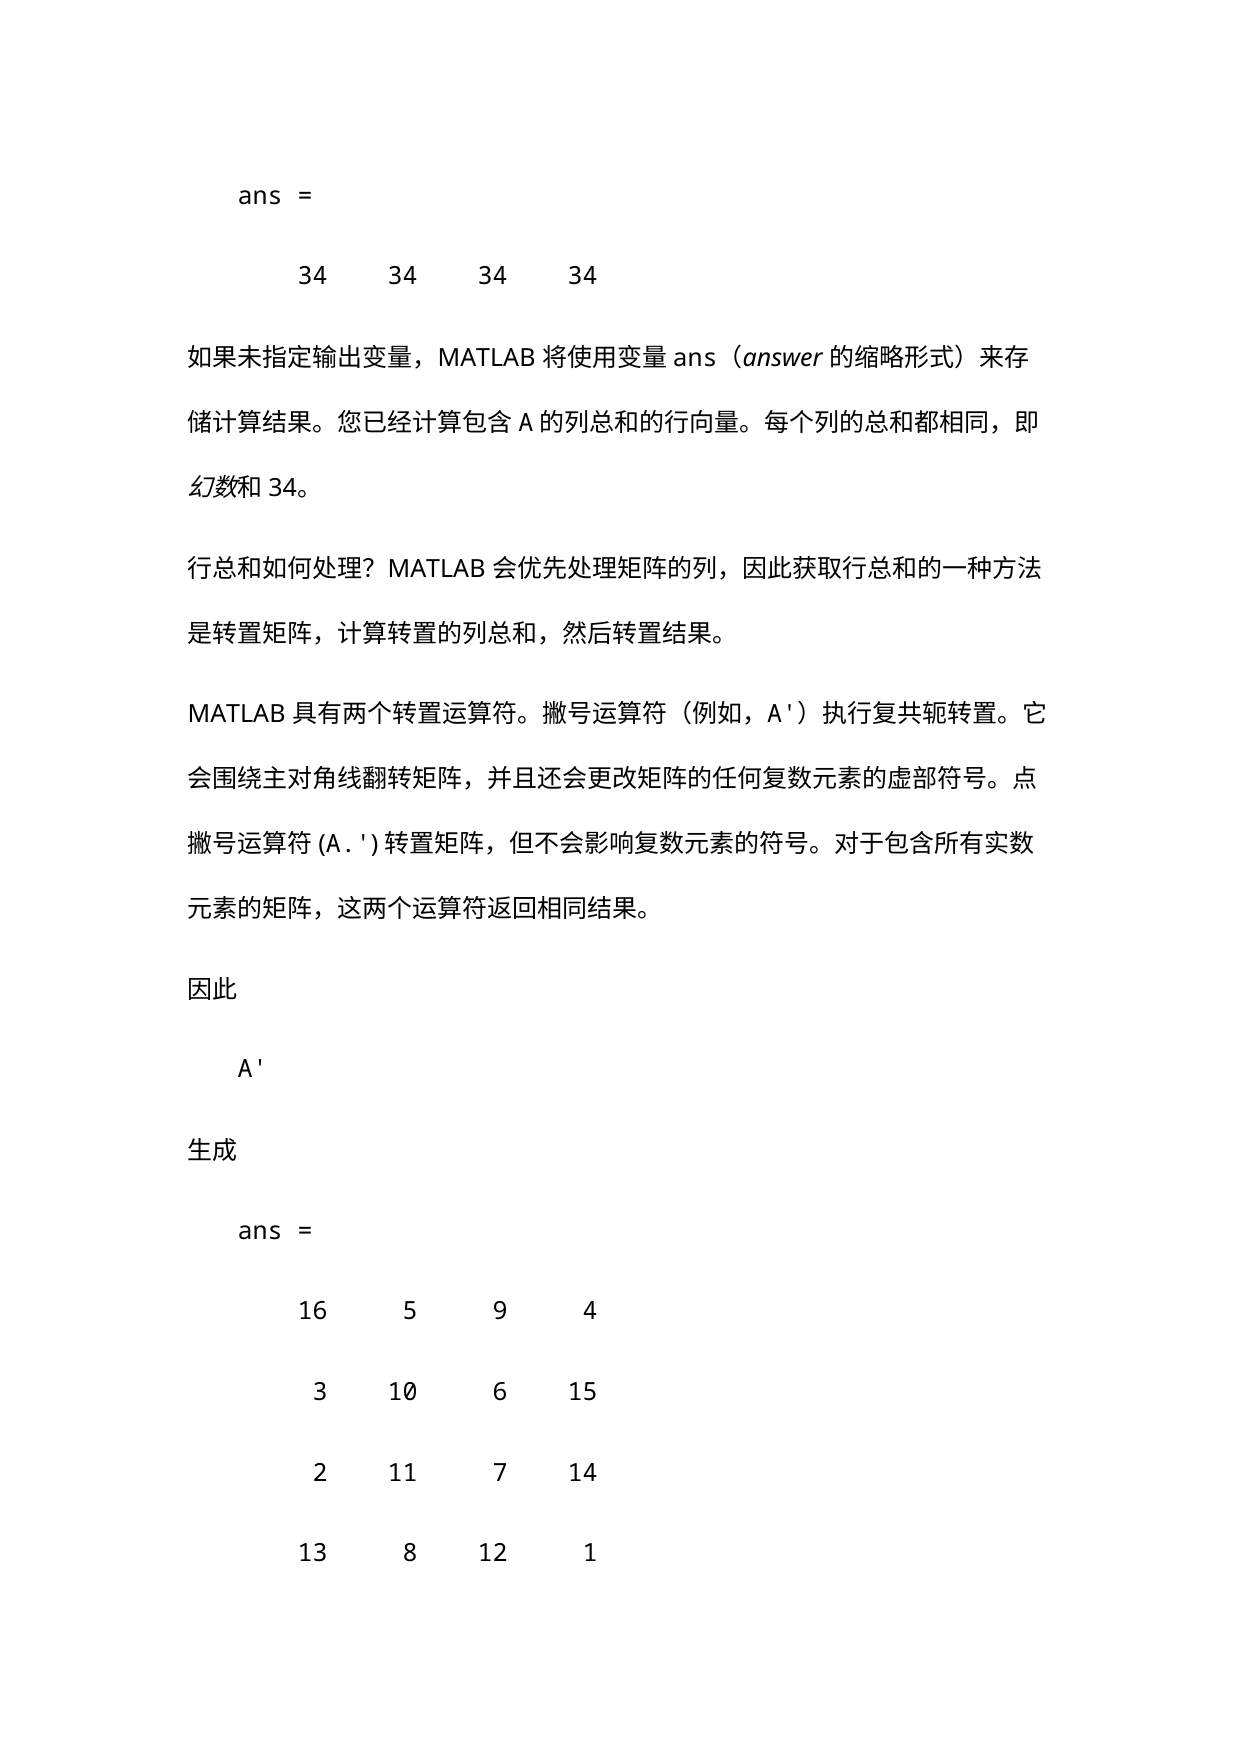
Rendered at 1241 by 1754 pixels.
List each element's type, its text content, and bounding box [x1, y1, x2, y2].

text 34 34 34 34 [237, 243, 1053, 308]
text 因此 [187, 955, 1053, 1020]
text 3 10 6 15 [237, 1358, 1053, 1423]
text 16 5 9 4 [237, 1278, 1053, 1343]
text 如果未指定输出变量，MATLAB 将使用变量 ans（answer 的缩略形式）来存储计算结果。您已经计算包含 A 的列总和的行向量。每个列的总和都相同，即幻数和 34。 [187, 323, 1053, 518]
text ans = [237, 1197, 1053, 1262]
text 生成 [187, 1116, 1053, 1181]
text 13 8 12 1 [237, 1519, 1053, 1584]
text MATLAB 具有两个转置运算符。撇号运算符（例如，A'）执行复共轭转置。它会围绕主对角线翻转矩阵，并且还会更改矩阵的任何复数元素的虚部符号。点撇号运算符 (A.') 转置矩阵，但不会影响复数元素的符号。对于包含所有实数元素的矩阵，这两个运算符返回相同结果。 [187, 679, 1053, 939]
text A' [237, 1036, 1053, 1101]
text 2 11 7 14 [237, 1439, 1053, 1504]
text ans = [237, 162, 1053, 227]
text 行总和如何处理？MATLAB 会优先处理矩阵的列，因此获取行总和的一种方法是转置矩阵，计算转置的列总和，然后转置结果。 [187, 534, 1053, 664]
